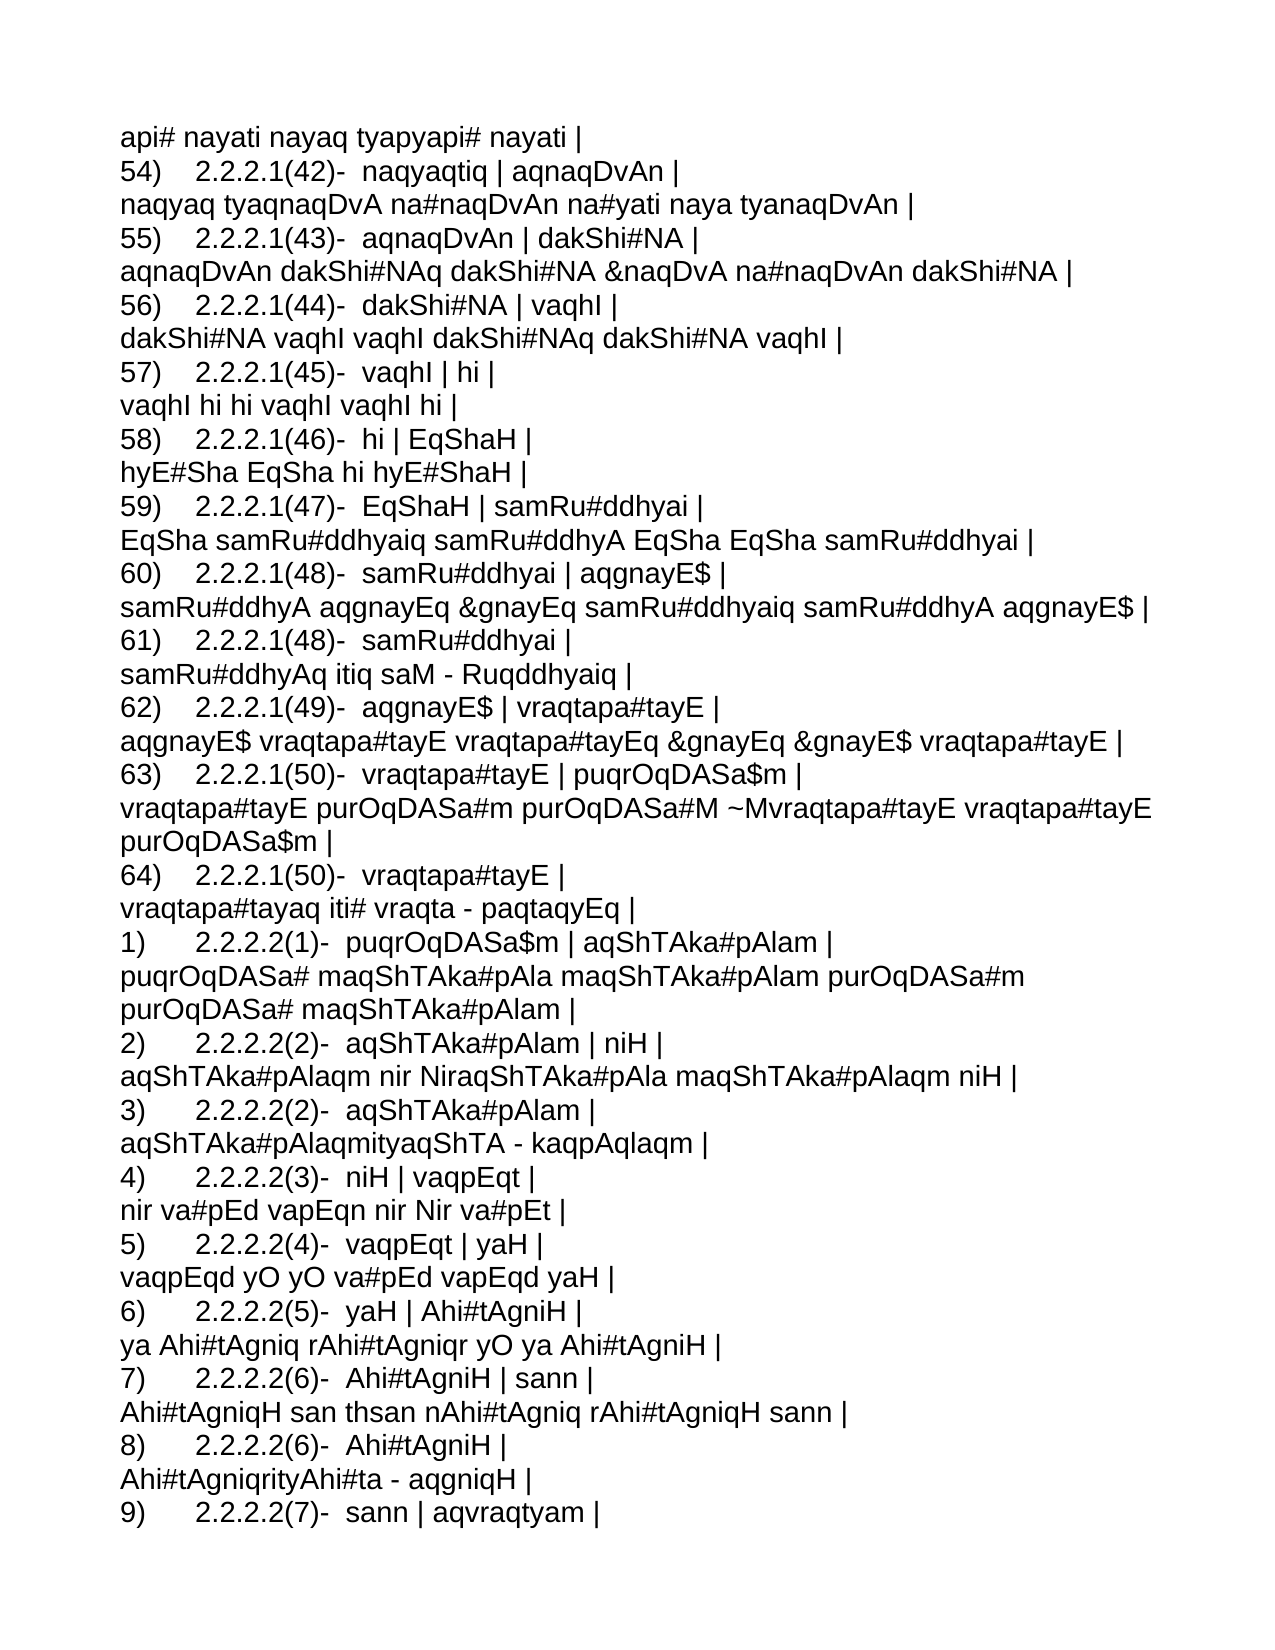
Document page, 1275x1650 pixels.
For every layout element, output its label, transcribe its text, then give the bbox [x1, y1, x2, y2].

text 57) 2.2.2.1(45)- vaqhI | hi | [120, 355, 1200, 388]
text 3) 2.2.2.2(2)- aqShTAka#pAlam | [120, 1093, 1200, 1126]
text 61) 2.2.2.1(48)- samRu#ddhyai | [120, 623, 1200, 657]
text Ahi#tAgniqrityAhi#ta - aqgniqH | [120, 1462, 1200, 1495]
text vaqhI hi hi vaqhI vaqhI hi | [120, 388, 1200, 422]
text 7) 2.2.2.2(6)- Ahi#tAgniH | sann | [120, 1361, 1200, 1394]
text aqgnayE$ vraqtapa#tayE vraqtapa#tayEq &gnayEq &gnayE$ vraqtapa#tayE | [120, 724, 1200, 757]
text 58) 2.2.2.1(46)- hi | EqShaH | [120, 422, 1200, 455]
text 4) 2.2.2.2(3)- niH | vaqpEqt | [120, 1160, 1200, 1193]
text EqSha samRu#ddhyaiq samRu#ddhyA EqSha EqSha samRu#ddhyai | [120, 522, 1200, 556]
text 8) 2.2.2.2(6)- Ahi#tAgniH | [120, 1428, 1200, 1462]
text 62) 2.2.2.1(49)- aqgnayE$ | vraqtapa#tayE | [120, 690, 1200, 724]
text puqrOqDASa# maqShTAka#pAla maqShTAka#pAlam purOqDASa#m purOqDASa# maqShTAka#pAlam | [120, 958, 1200, 1026]
text 2) 2.2.2.2(2)- aqShTAka#pAlam | niH | [120, 1026, 1200, 1059]
text 63) 2.2.2.1(50)- vraqtapa#tayE | puqrOqDASa$m | [120, 757, 1200, 791]
text naqyaq tyaqnaqDvA na#naqDvAn na#yati naya tyanaqDvAn | [120, 187, 1200, 221]
text api# nayati nayaq tyapyapi# nayati | [120, 120, 1200, 153]
text 64) 2.2.2.1(50)- vraqtapa#tayE | [120, 858, 1200, 891]
text 1) 2.2.2.2(1)- puqrOqDASa$m | aqShTAka#pAlam | [120, 925, 1200, 958]
text vraqtapa#tayE purOqDASa#m purOqDASa#M ~Mvraqtapa#tayE vraqtapa#tayE purOqDASa$m | [120, 791, 1200, 858]
text samRu#ddhyAq itiq saM - Ruqddhyaiq | [120, 657, 1200, 690]
text vraqtapa#tayaq iti# vraqta - paqtaqyEq | [120, 891, 1200, 925]
text aqnaqDvAn dakShi#NAq dakShi#NA &naqDvA na#naqDvAn dakShi#NA | [120, 254, 1200, 288]
text Ahi#tAgniqH san thsan nAhi#tAgniq rAhi#tAgniqH sann | [120, 1394, 1200, 1428]
text aqShTAka#pAlaqm nir NiraqShTAka#pAla maqShTAka#pAlaqm niH | [120, 1059, 1200, 1093]
text 5) 2.2.2.2(4)- vaqpEqt | yaH | [120, 1227, 1200, 1260]
text 56) 2.2.2.1(44)- dakShi#NA | vaqhI | [120, 288, 1200, 321]
text 9) 2.2.2.2(7)- sann | aqvraqtyam | [120, 1495, 1200, 1529]
text 59) 2.2.2.1(47)- EqShaH | samRu#ddhyai | [120, 489, 1200, 522]
text vaqpEqd yO yO va#pEd vapEqd yaH | [120, 1260, 1200, 1294]
text hyE#Sha EqSha hi hyE#ShaH | [120, 455, 1200, 489]
text nir va#pEd vapEqn nir Nir va#pEt | [120, 1193, 1200, 1227]
text 6) 2.2.2.2(5)- yaH | Ahi#tAgniH | [120, 1294, 1200, 1327]
text 54) 2.2.2.1(42)- naqyaqtiq | aqnaqDvAn | [120, 153, 1200, 187]
text 60) 2.2.2.1(48)- samRu#ddhyai | aqgnayE$ | [120, 556, 1200, 589]
text ya Ahi#tAgniq rAhi#tAgniqr yO ya Ahi#tAgniH | [120, 1327, 1200, 1361]
text samRu#ddhyA aqgnayEq &gnayEq samRu#ddhyaiq samRu#ddhyA aqgnayE$ | [120, 589, 1200, 623]
text dakShi#NA vaqhI vaqhI dakShi#NAq dakShi#NA vaqhI | [120, 321, 1200, 355]
text 55) 2.2.2.1(43)- aqnaqDvAn | dakShi#NA | [120, 221, 1200, 254]
text aqShTAka#pAlaqmityaqShTA - kaqpAqlaqm | [120, 1126, 1200, 1160]
